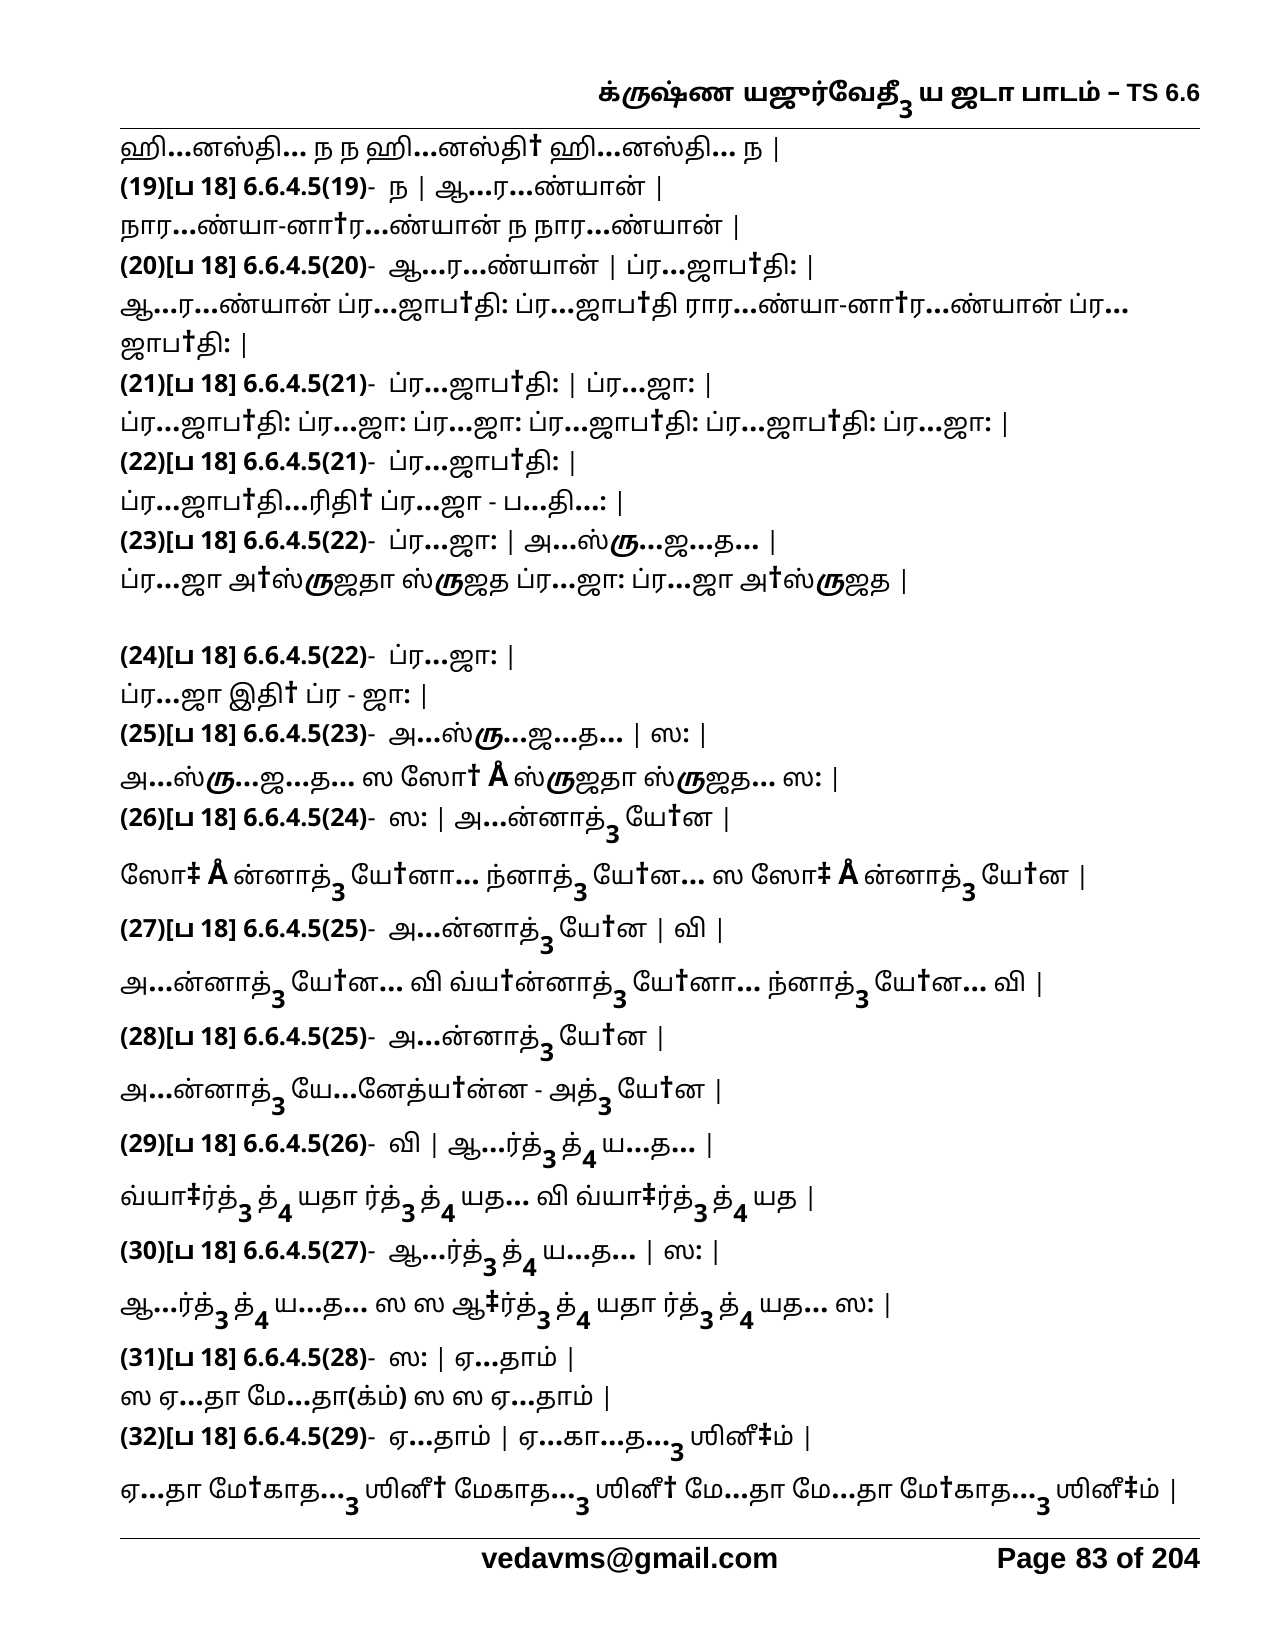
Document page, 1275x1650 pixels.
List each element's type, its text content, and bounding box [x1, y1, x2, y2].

text (31)[ப18] 6.6.4.5(28)- ஸ: | ஏ…தாம் | [120, 1339, 1200, 1377]
text ஸ ஏ…தா மே…தா(க்ம்) ஸ ஸ ஏ…தாம் | [120, 1379, 1200, 1416]
text அ…ன்னாத்3யே…னேத்ய†ன்ன - அத்3யே†ன | [120, 1072, 1200, 1123]
text (27)[ப18] 6.6.4.5(25)- அ…ன்னாத்3யே†ன | வி | [120, 911, 1200, 962]
text ஆ…ர…ண்யான் ப்ர…ஜாப†தி: ப்ர…ஜாப†தி ரார…ண்யா-னா†ர…ண்யான் ப்ர…ஜாப†தி: | [120, 287, 1200, 363]
text அ…ன்னாத்3யே†ன… வி வ்ய†ன்னாத்3யே†னா… ந்னாத்3யே†ன… வி | [120, 964, 1200, 1016]
text (28)[ப18] 6.6.4.5(25)- அ…ன்னாத்3யே†ன | [120, 1018, 1200, 1069]
text (26)[ப18] 6.6.4.5(24)- ஸ: | அ…ன்னாத்3யே†ன | [120, 799, 1200, 850]
text (25)[ப18] 6.6.4.5(23)- அ…ஸ்ரு…ஜ…த… | ஸ: | [120, 716, 1200, 753]
text (30)[ப18] 6.6.4.5(27)- ஆ…ர்த்3த்4ய…த… | ஸ: | [120, 1232, 1200, 1283]
text வ்யா‡ர்த்3த்4யதா ர்த்3த்4யத… வி வ்யா‡ர்த்3த்4யத | [120, 1179, 1200, 1230]
text (22)[ப18] 6.6.4.5(21)- ப்ர…ஜாப†தி: | [120, 444, 1200, 482]
text ப்ர…ஜா அ†ஸ்ருஜதா ஸ்ருஜத ப்ர…ஜா: ப்ர…ஜா அ†ஸ்ருஜத | [120, 562, 1200, 600]
text (29)[ப18] 6.6.4.5(26)- வி | ஆ…ர்த்3த்4ய…த… | [120, 1125, 1200, 1176]
text ஸோ‡ Åன்னாத்3யே†னா… ந்னாத்3யே†ன… ஸ ஸோ‡ Åன்னாத்3யே†ன | [120, 853, 1200, 908]
text அ…ஸ்ரு…ஜ…த… ஸ ஸோ† Åஸ்ருஜதா ஸ்ருஜத… ஸ: | [120, 755, 1200, 797]
text (19)[ப18] 6.6.4.5(19)- ந | ஆ…ர…ண்யான் | [120, 168, 1200, 206]
text (24)[ப18] 6.6.4.5(22)- ப்ர…ஜா: | [120, 637, 1200, 675]
text ஆ…ர்த்3த்4ய…த… ஸ ஸ ஆ‡ர்த்3த்4யதா ர்த்3த்4யத… ஸ: | [120, 1286, 1200, 1337]
text (20)[ப18] 6.6.4.5(20)- ஆ…ர…ண்யான் | ப்ர…ஜாப†தி: | [120, 247, 1200, 285]
text நார…ண்யா-னா†ர…ண்யான் ந நார…ண்யான் | [120, 208, 1200, 245]
text (32)[ப18] 6.6.4.5(29)- ஏ…தாம் | ஏ…கா…த…3ஶினீ‡ம் | [120, 1418, 1200, 1469]
text (21)[ப18] 6.6.4.5(21)- ப்ர…ஜாப†தி: | ப்ர…ஜா: | [120, 365, 1200, 403]
text ஹி…னஸ்தி… ந ந ஹி…னஸ்தி† ஹி…னஸ்தி… ந | [120, 129, 1200, 167]
text ப்ர…ஜாப†தி: ப்ர…ஜா: ப்ர…ஜா: ப்ர…ஜாப†தி: ப்ர…ஜாப†தி: ப்ர…ஜா: | [120, 405, 1200, 442]
text (23)[ப18] 6.6.4.5(22)- ப்ர…ஜா: | அ…ஸ்ரு…ஜ…த… | [120, 523, 1200, 560]
text ஏ…தா மே†காத…3ஶினீ† மேகாத…3ஶினீ† மே…தா மே…தா மே†காத…3ஶினீ‡ம் | [120, 1472, 1200, 1523]
text ப்ர…ஜா இதி† ப்ர - ஜா: | [120, 677, 1200, 714]
text ப்ர…ஜாப†தி…ரிதி† ப்ர…ஜா - ப…தி…: | [120, 483, 1200, 521]
